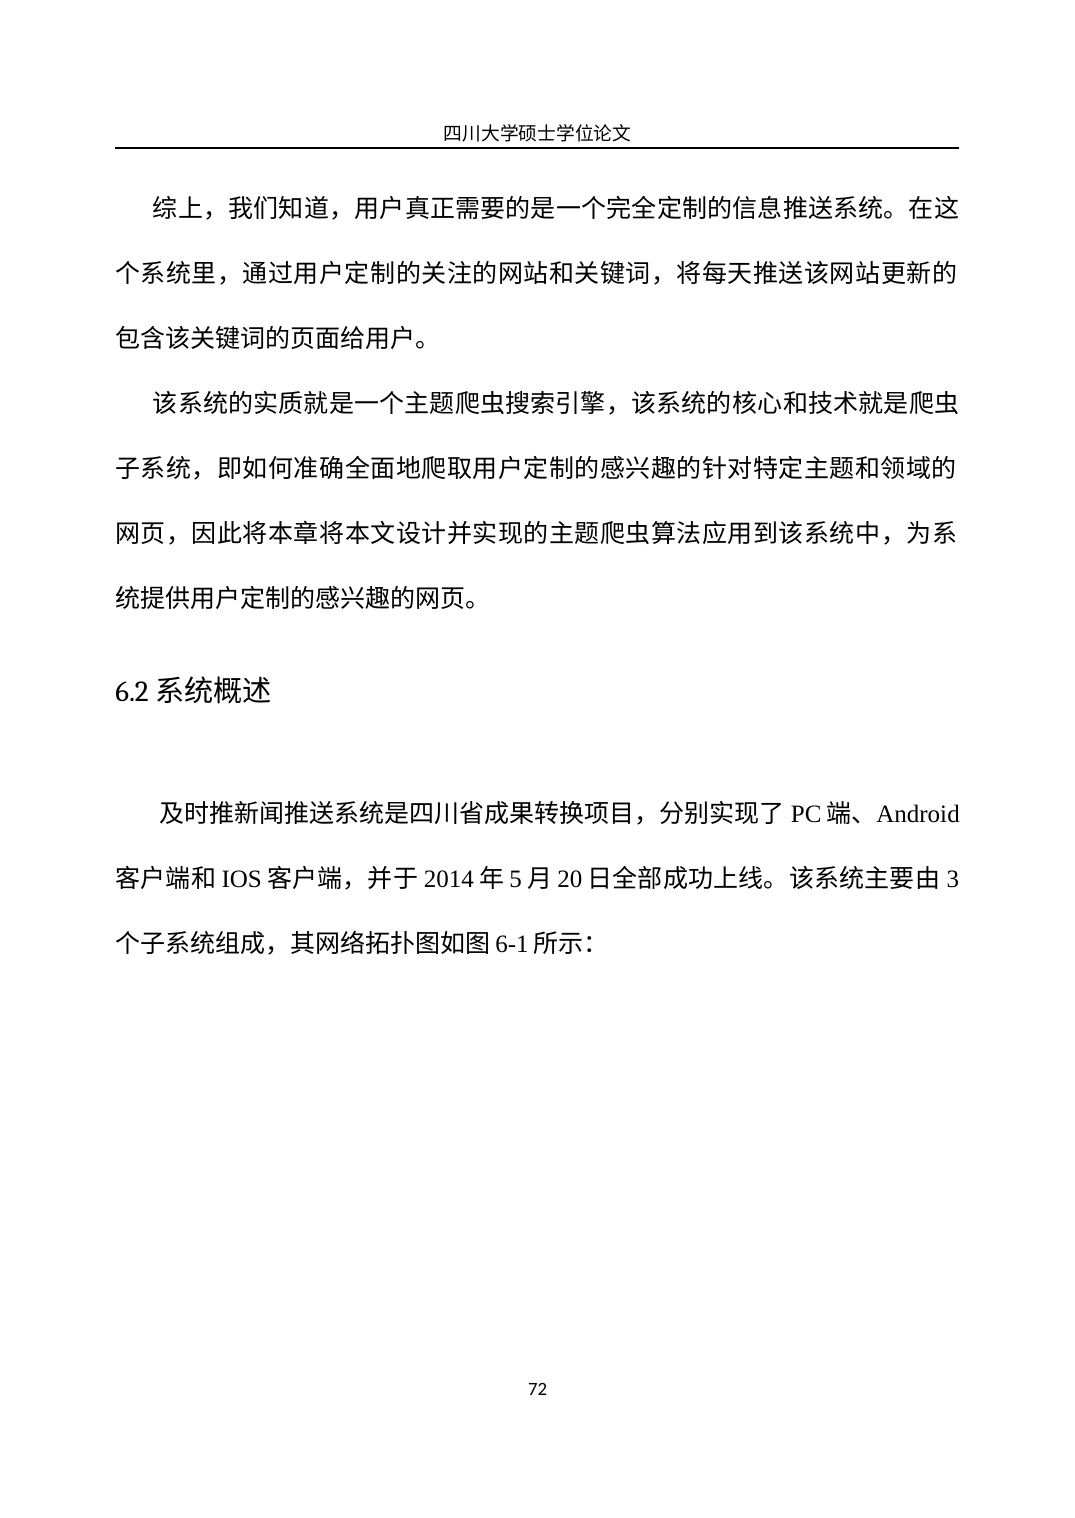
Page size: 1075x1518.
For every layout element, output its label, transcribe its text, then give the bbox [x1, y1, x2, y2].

text 及时推新闻推送系统是四川省成果转换项目，分别实现了PC端、Android客户端和IOS客户端，并于2014年5月20日全部成功上线。该系统主要由3个子系统组成，其网络拓扑图如图6-1所示： [115, 779, 959, 974]
text 该系统的实质就是一个主题爬虫搜索引擎，该系统的核心和技术就是爬虫子系统，即如何准确全面地爬取用户定制的感兴趣的针对特定主题和领域的网页，因此将本章将本文设计并实现的主题爬虫算法应用到该系统中，为系统提供用户定制的感兴趣的网页。 [115, 369, 959, 629]
subtitle 6.2 系统概述 [115, 656, 959, 721]
text 综上，我们知道，用户真正需要的是一个完全定制的信息推送系统。在这个系统里，通过用户定制的关注的网站和关键词，将每天推送该网站更新的包含该关键词的页面给用户。 [115, 174, 959, 369]
